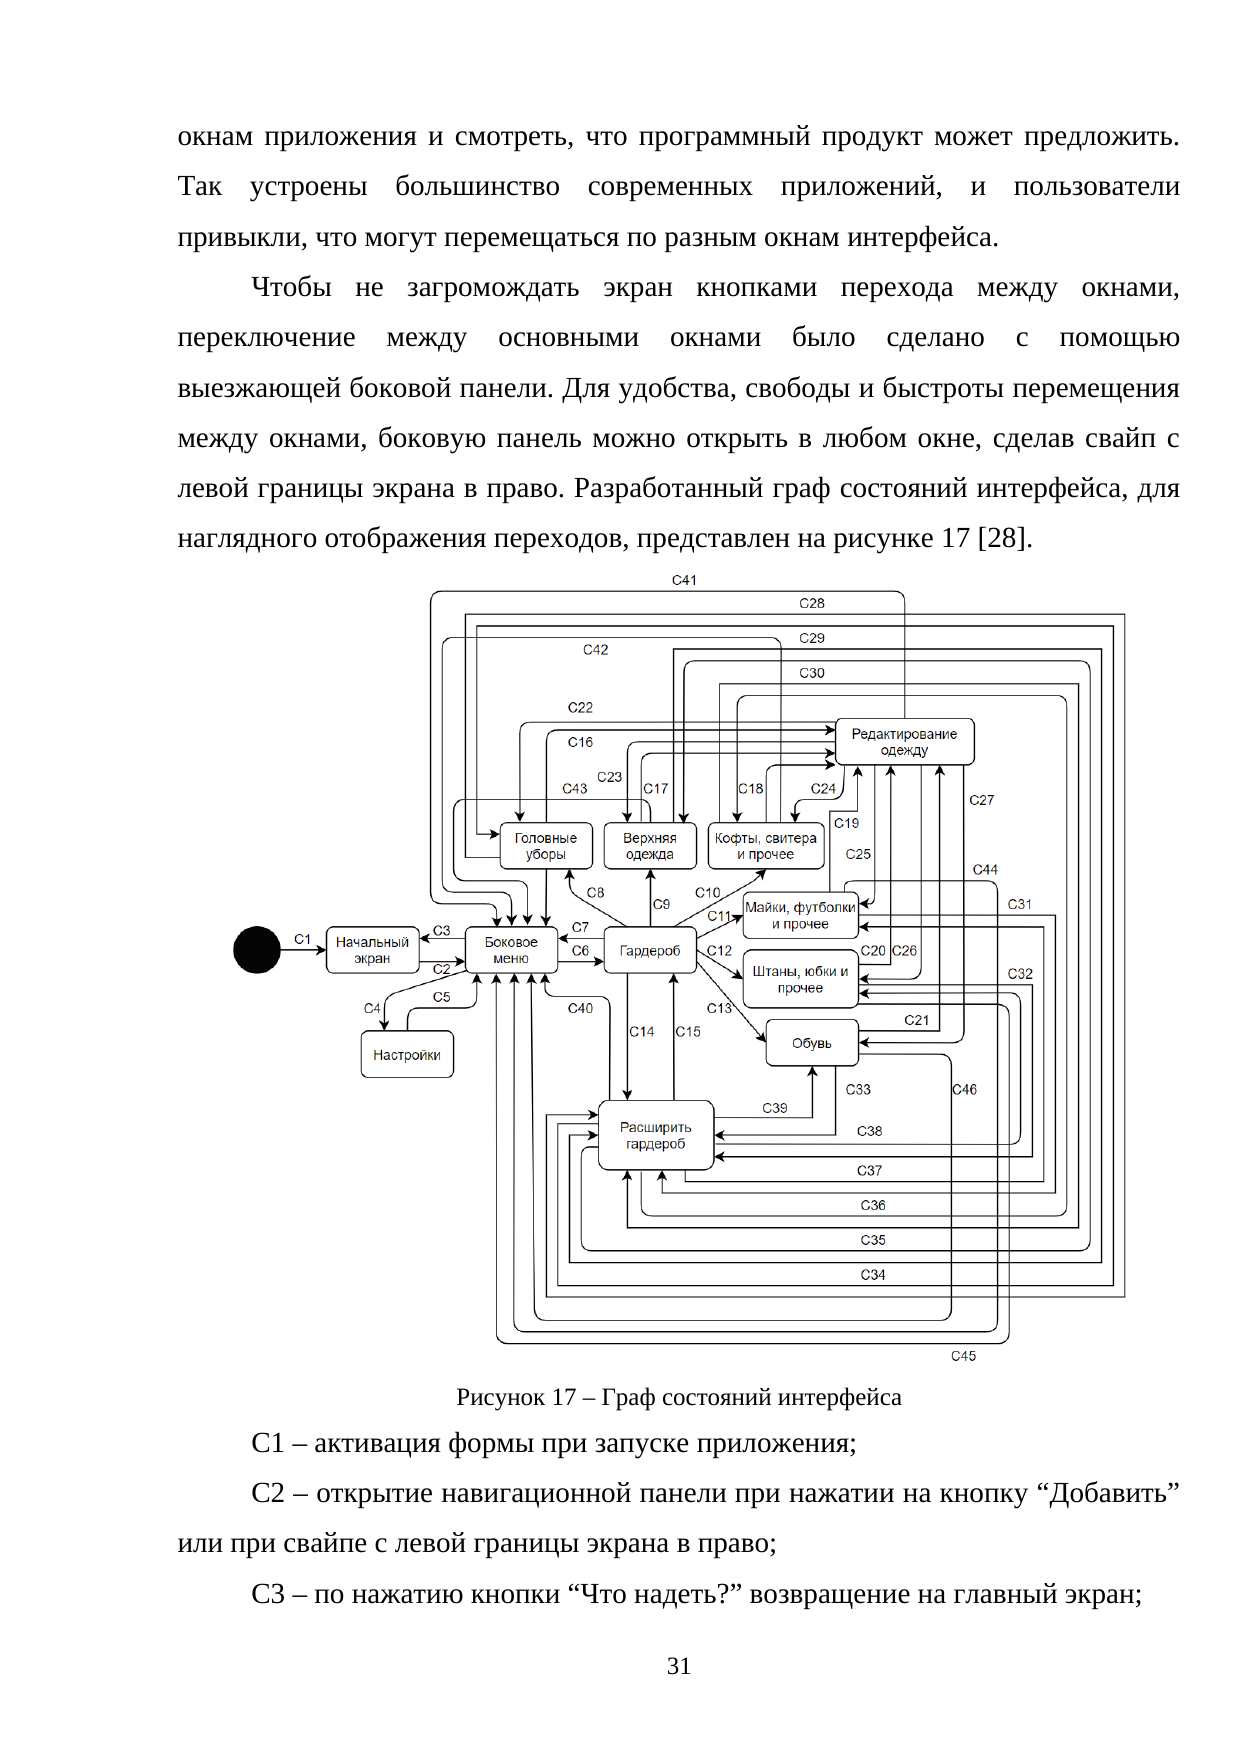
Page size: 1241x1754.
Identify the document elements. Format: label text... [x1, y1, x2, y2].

text C2 – открытие навигационной панели при нажатии на кнопку “Добавить” или при свайпе с левой границы экрана в право; [177, 1475, 1181, 1559]
text Чтобы не загромождать экран кнопками перехода между окнами, переключение между основными окнами было сделано с помощью выезжающей боковой панели. Для удобства, свободы и быстроты перемещения между окнами, боковую панель можно открыть в любом окне, сделав свайп с левой границы экрана в право. Разработанный граф состояний интерфейса, для наглядного отображения переходов, представлен на рисунке 17 [28]. [177, 269, 1181, 554]
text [177, 118, 1181, 252]
text Рисунок 17 – Граф состояний интерфейса [177, 1382, 1181, 1411]
picture [227, 571, 1131, 1368]
text C1 – активация формы при запуске приложения; [177, 1425, 1181, 1458]
text C3 – по нажатию кнопки “Что надеть?” возвращение на главный экран; [177, 1576, 1181, 1609]
